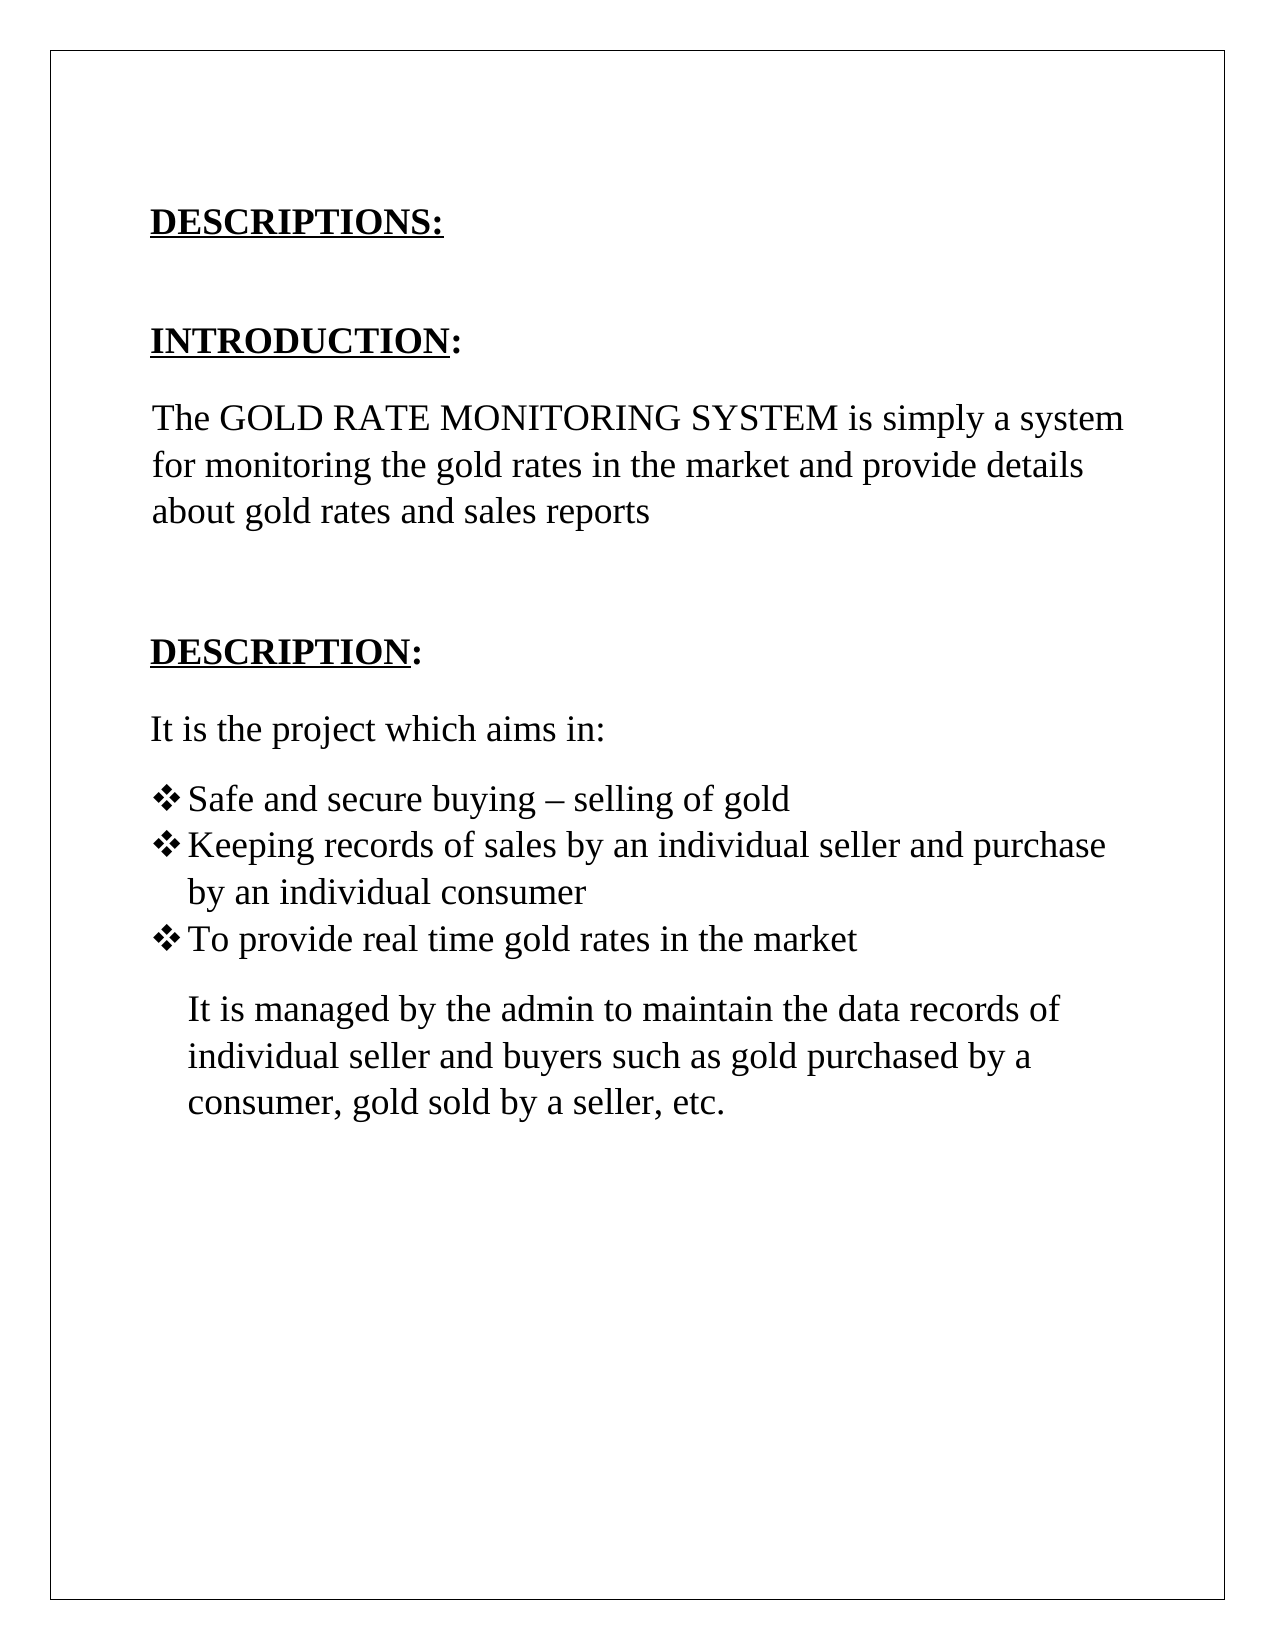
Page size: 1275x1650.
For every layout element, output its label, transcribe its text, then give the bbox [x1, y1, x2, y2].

text DESCRIPTIONS: [150, 199, 1125, 242]
text INTRODUCTION: [150, 318, 1125, 362]
text It is managed by the admin to maintain the data records of individual seller and buyers such as gold purchased by a consumer, gold sold by a seller, etc. [187, 986, 1125, 1123]
list Safe and secure buying – selling of gold [150, 776, 1125, 819]
list Keeping records of sales by an individual seller and purchase by an individual consumer [150, 823, 1125, 913]
text DESCRIPTION: [150, 629, 1125, 672]
text It is the project which aims in: [150, 706, 1125, 749]
text The GOLD RATE MONITORING SYSTEM is simply a system for monitoring the gold rates in the market and provide details about gold rates and sales reports [152, 395, 1125, 532]
list To provide real time gold rates in the market [150, 916, 1125, 959]
